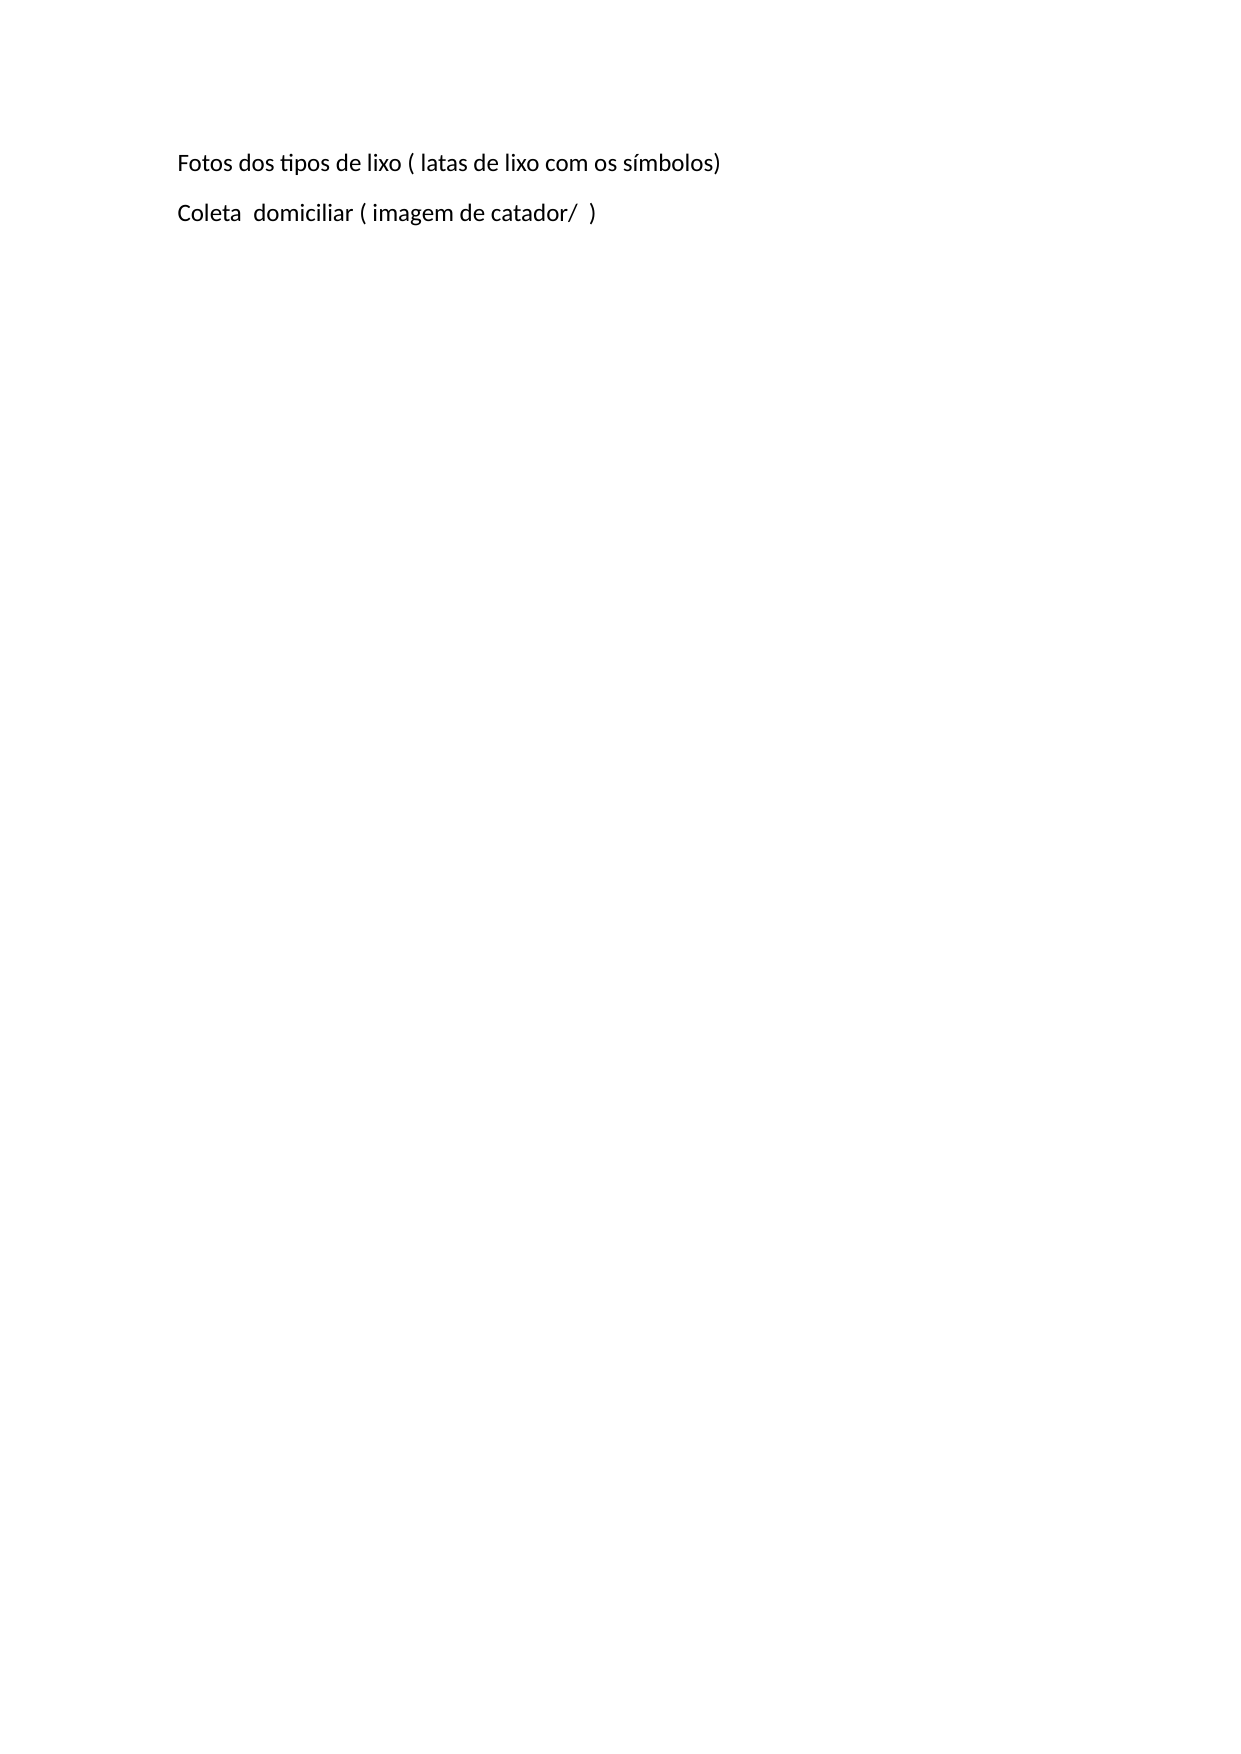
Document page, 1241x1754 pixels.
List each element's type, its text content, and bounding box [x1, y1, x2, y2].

text Coleta domiciliar ( imagem de catador/ ) [177, 197, 1063, 228]
text Fotos dos tipos de lixo ( latas de lixo com os símbolos) [177, 148, 1063, 178]
